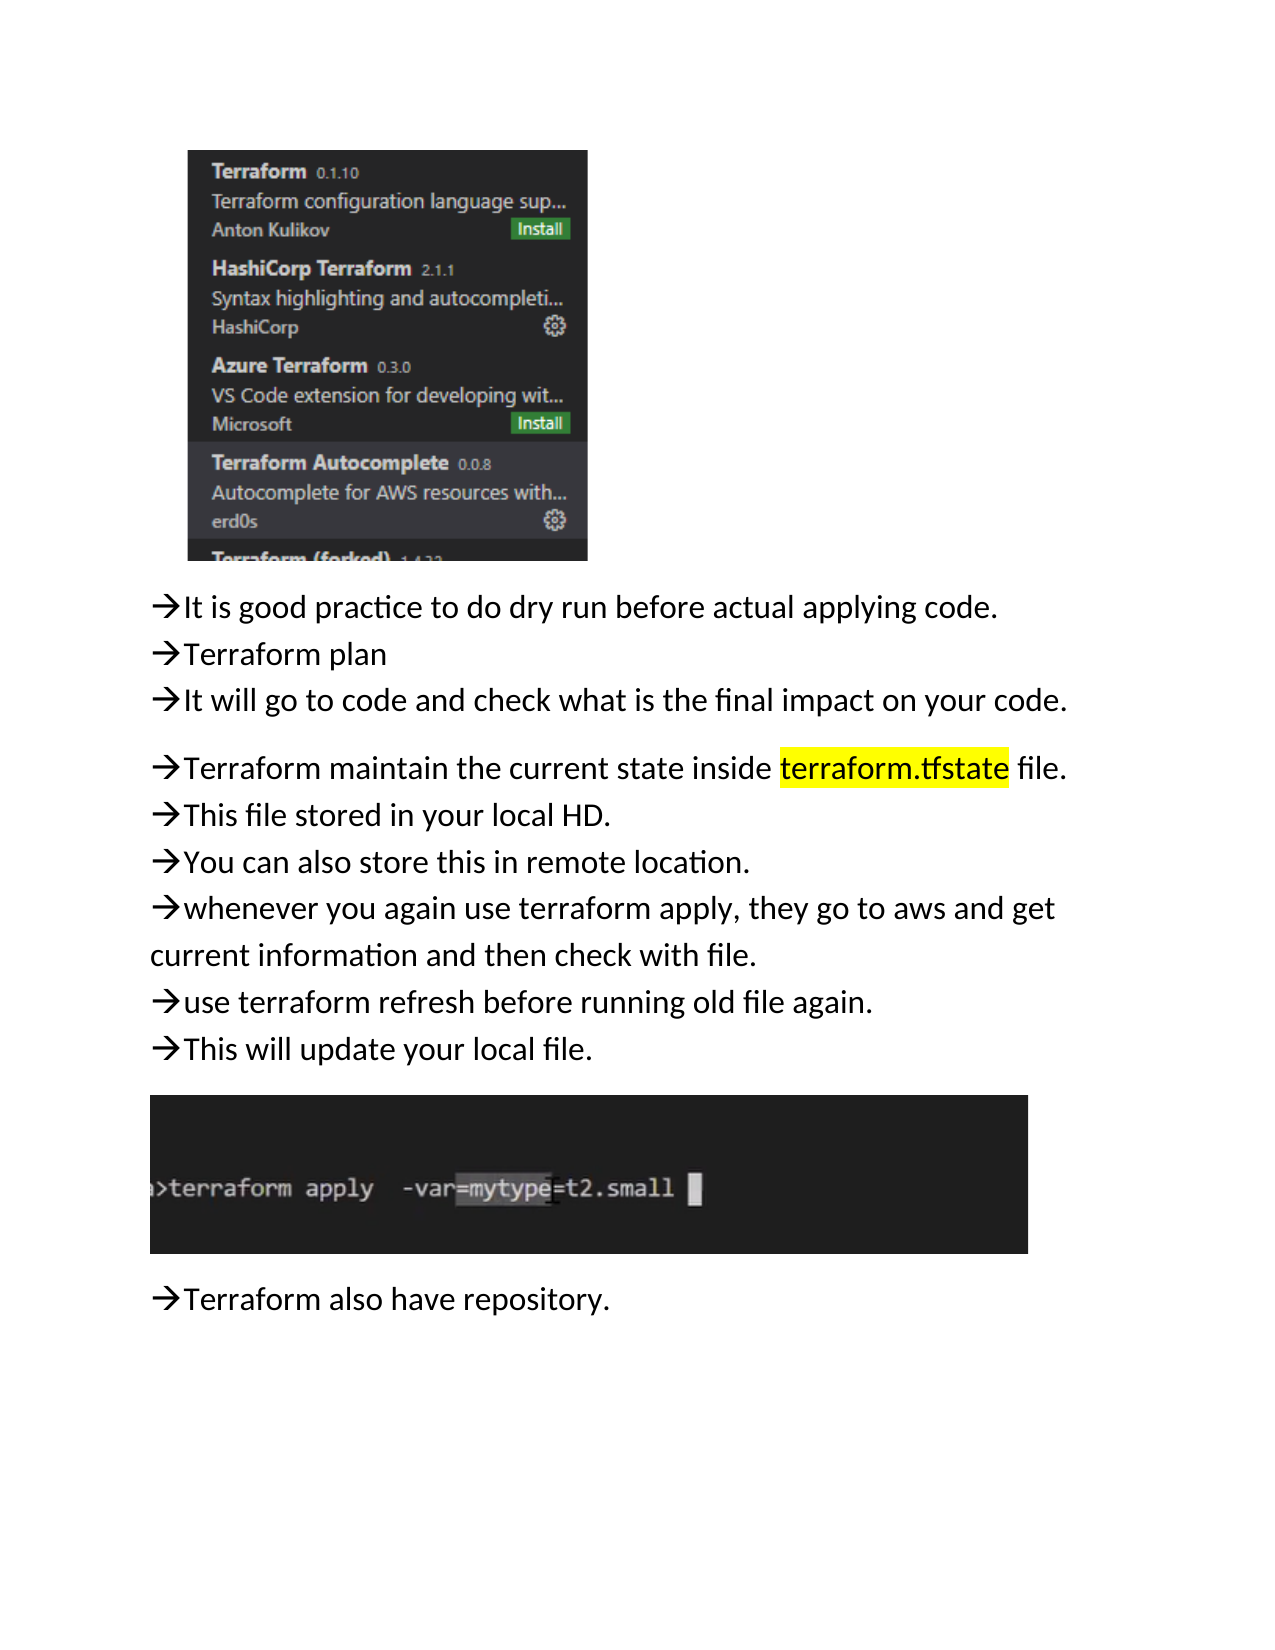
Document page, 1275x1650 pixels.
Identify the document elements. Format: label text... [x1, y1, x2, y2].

text Terraform maintain the current state inside terraform.tfstate file. This file stored in your local HD. You can also store this in remote location. whenever you again use terraform apply, they go to aws and get current information and then check with file. use terraform refresh before running old file again. This will update your local file. [150, 747, 1125, 1068]
text It is good practice to do dry run before actual applying code. Terraform plan It will go to code and check what is the final impact on your code. [150, 586, 1125, 720]
text Terraform also have repository. [150, 1278, 1125, 1319]
picture [187, 150, 588, 561]
picture [150, 1095, 1029, 1254]
